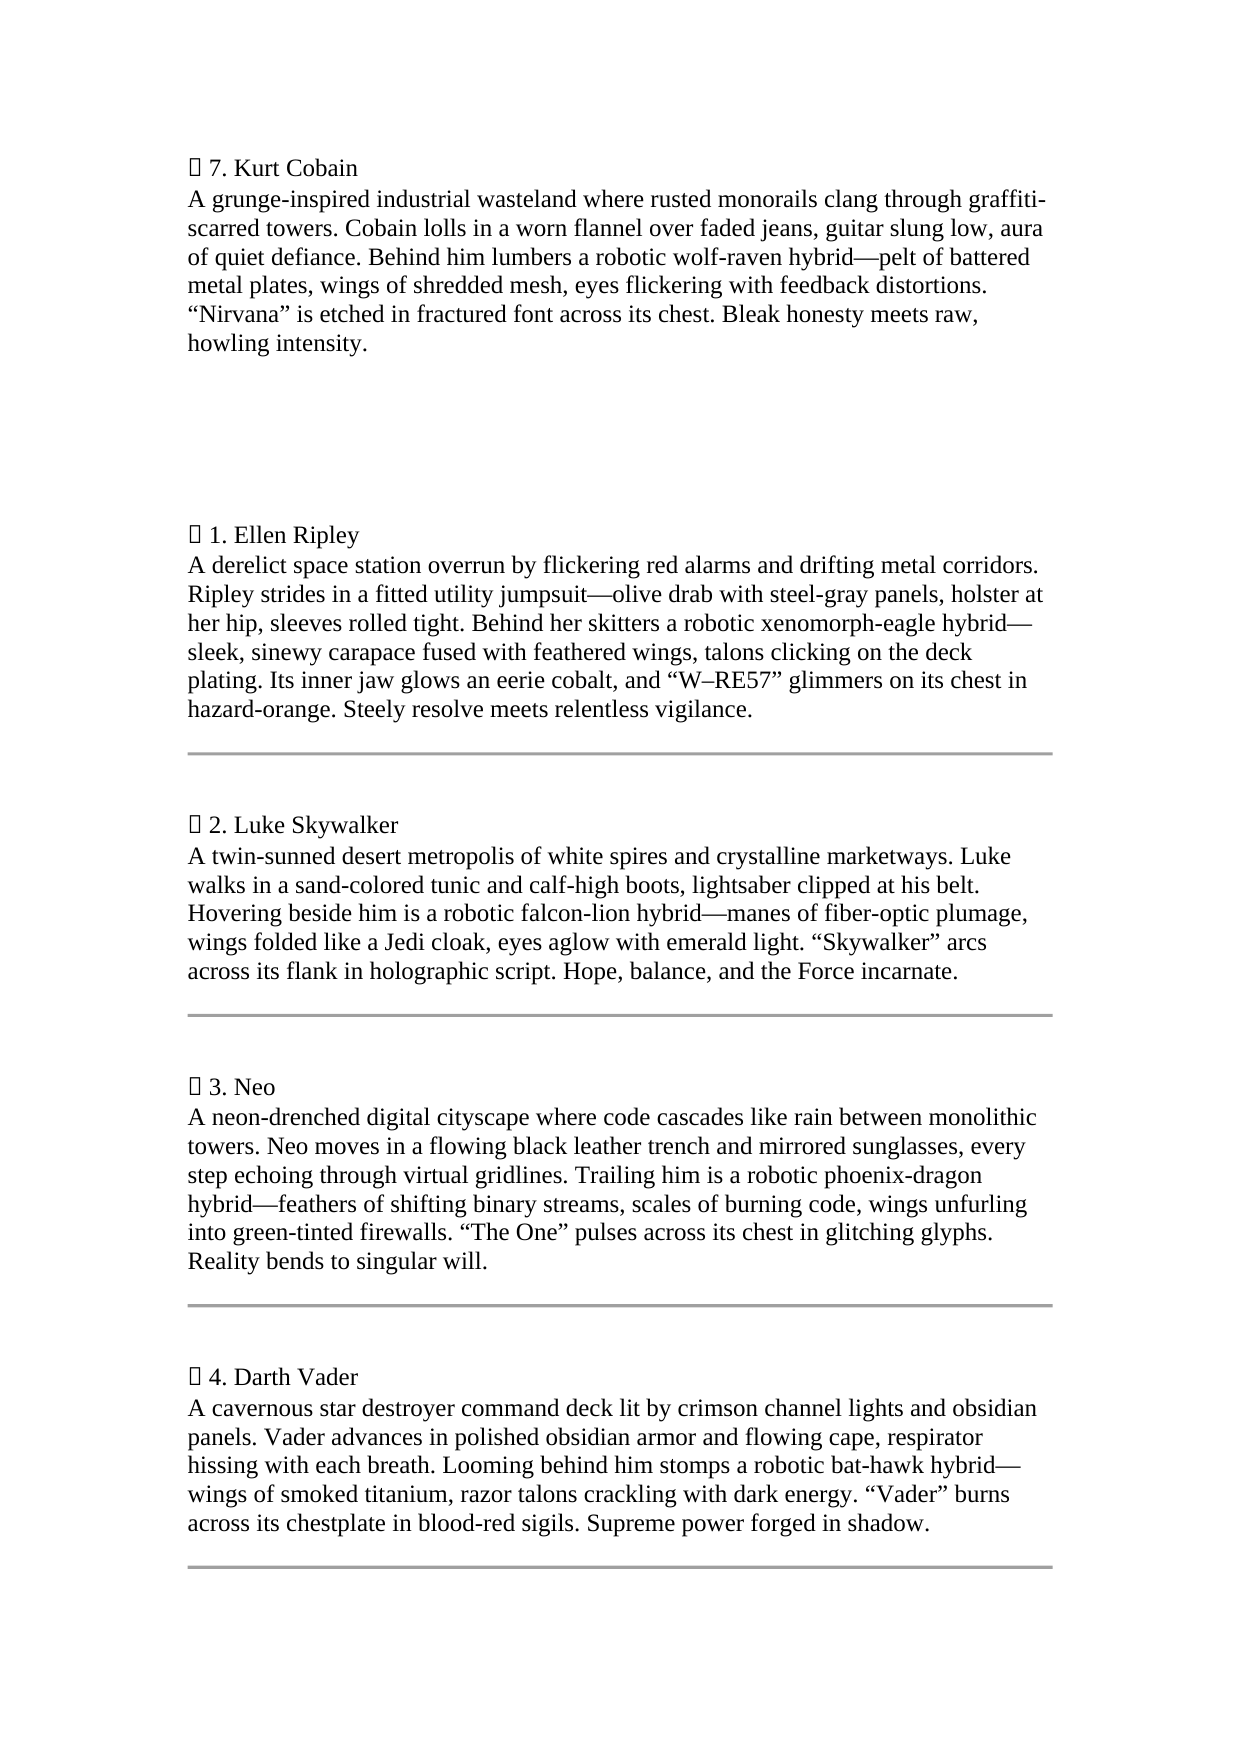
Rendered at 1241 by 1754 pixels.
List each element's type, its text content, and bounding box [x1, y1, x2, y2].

text 🚀 1. Ellen Ripley A derelict space station overrun by flickering red alarms and drifting metal corridors. Ripley strides in a fitted utility jumpsuit—olive drab with steel-gray panels, holster at her hip, sleeves rolled tight. Behind her skitters a robotic xenomorph-eagle hybrid—sleek, sinewy carapace fused with feathered wings, talons clicking on the deck plating. Its inner jaw glows an eerie cobalt, and “W–RE57” glimmers on its chest in hazard-orange. Steely resolve meets relentless vigilance. [187, 517, 1053, 723]
text 🎸 7. Kurt Cobain A grunge-inspired industrial wasteland where rusted monorails clang through graffiti-scarred towers. Cobain lolls in a worn flannel over faded jeans, guitar slung low, aura of quiet defiance. Behind him lumbers a robotic wolf-raven hybrid—pelt of battered metal plates, wings of shredded mesh, eyes flickering with feedback distortions. “Nirvana” is etched in fractured font across its chest. Bleak honesty meets raw, howling intensity. [187, 150, 1053, 357]
text 🚀 2. Luke Skywalker A twin-sunned desert metropolis of white spires and crystalline marketways. Luke walks in a sand-colored tunic and calf-high boots, lightsaber clipped at his belt. Hovering beside him is a robotic falcon-lion hybrid—manes of fiber-optic plumage, wings folded like a Jedi cloak, eyes aglow with emerald light. “Skywalker” arcs across its flank in holographic script. Hope, balance, and the Force incarnate. [187, 807, 1053, 985]
text 🚀 3. Neo A neon-drenched digital cityscape where code cascades like rain between monolithic towers. Neo moves in a flowing black leather trench and mirrored sunglasses, every step echoing through virtual gridlines. Trailing him is a robotic phoenix-dragon hybrid—feathers of shifting binary streams, scales of burning code, wings unfurling into green-tinted firewalls. “The One” pulses across its chest in glitching glyphs. Reality bends to singular will. [187, 1068, 1053, 1275]
text 🚀 4. Darth Vader A cavernous star destroyer command deck lit by crimson channel lights and obsidian panels. Vader advances in polished obsidian armor and flowing cape, respirator hissing with each breath. Looming behind him stomps a robotic bat-hawk hybrid—wings of smoked titanium, razor talons crackling with dark energy. “Vader” burns across its chestplate in blood-red sigils. Supreme power forged in shadow. [187, 1359, 1053, 1537]
